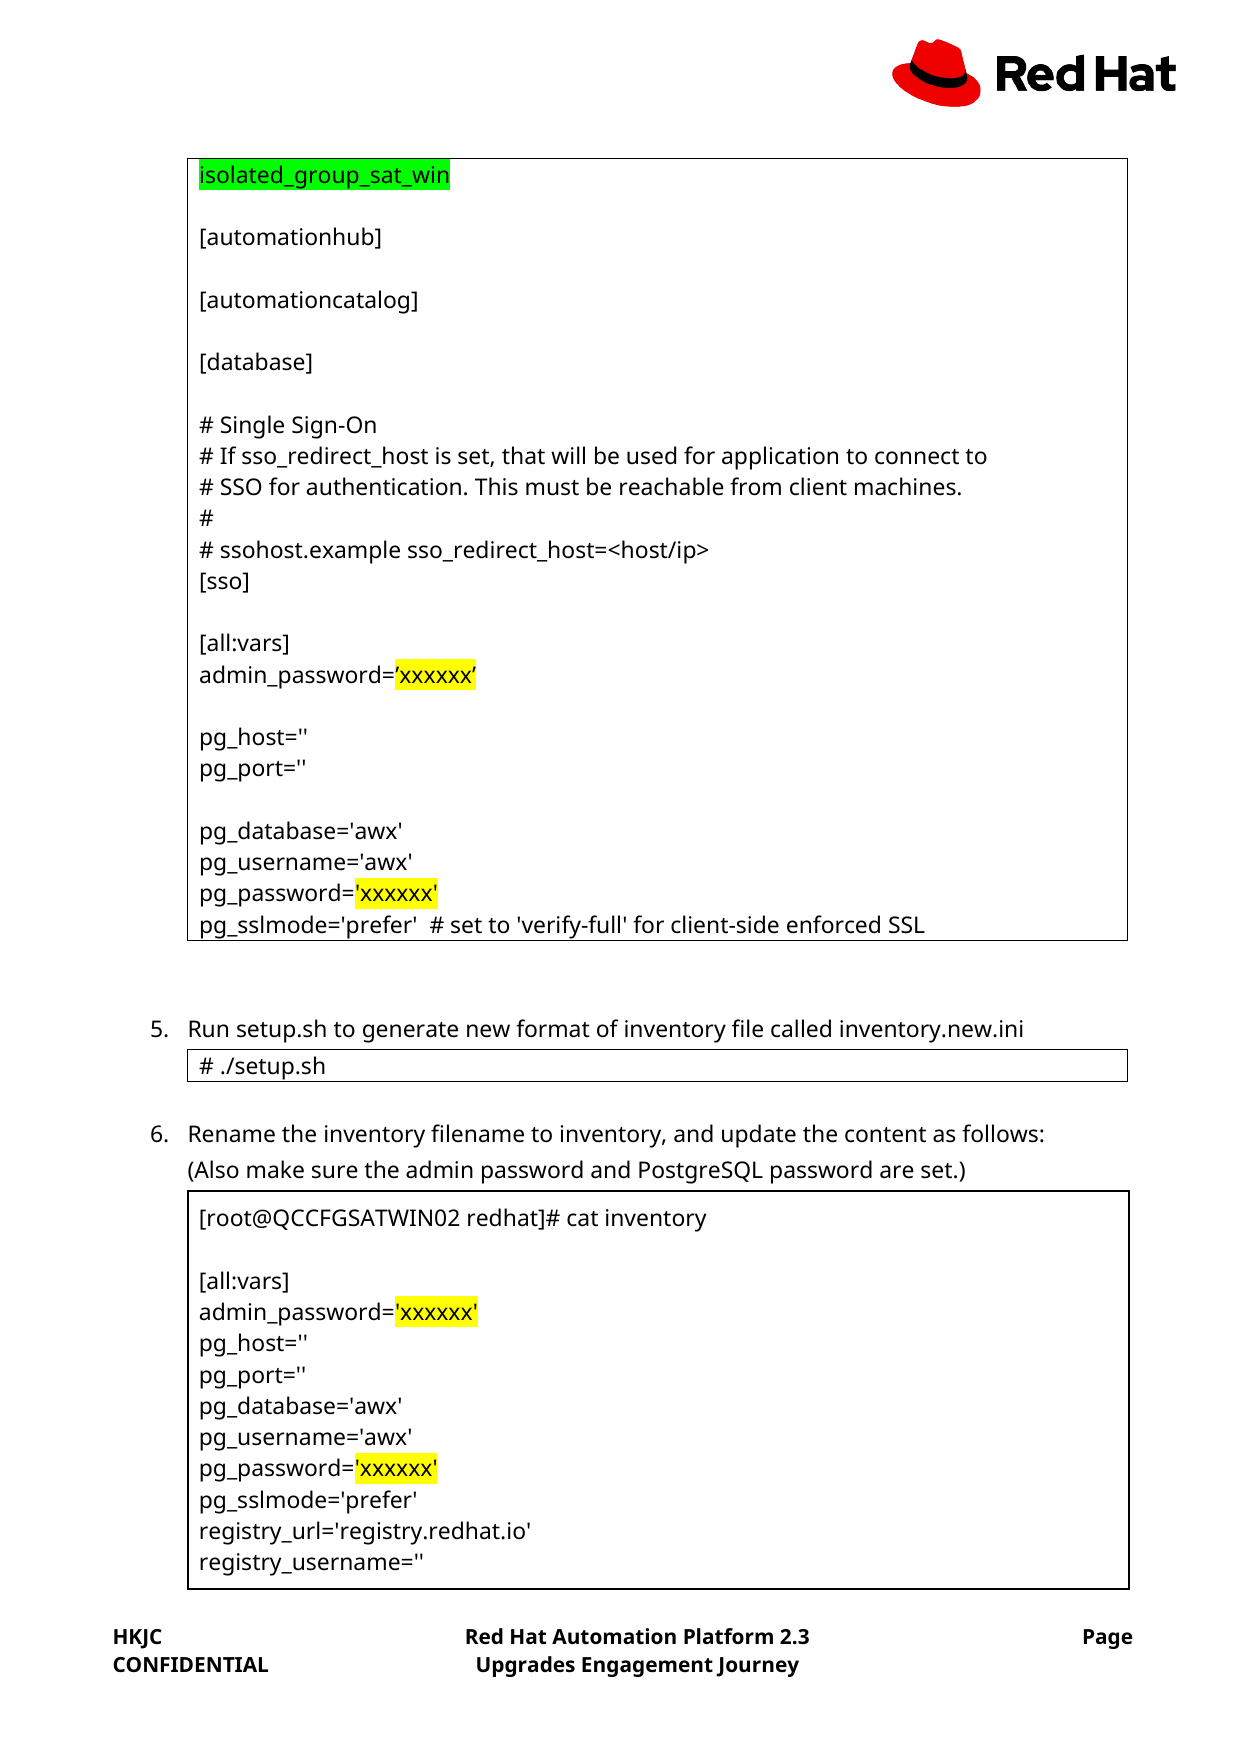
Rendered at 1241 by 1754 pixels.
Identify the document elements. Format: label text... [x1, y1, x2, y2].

text (Also make sure the admin password and PostgreSQL password are set.) [187, 1154, 1128, 1185]
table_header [188, 159, 1127, 940]
picture [892, 39, 1176, 107]
list Run setup.sh to generate new format of inventory file called inventory.new.ini [150, 1013, 1128, 1044]
table_header # ./setup.sh [188, 1050, 1127, 1081]
list Rename the inventory filename to inventory, and update the content as follows: [150, 1118, 1128, 1149]
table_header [189, 1192, 1128, 1588]
